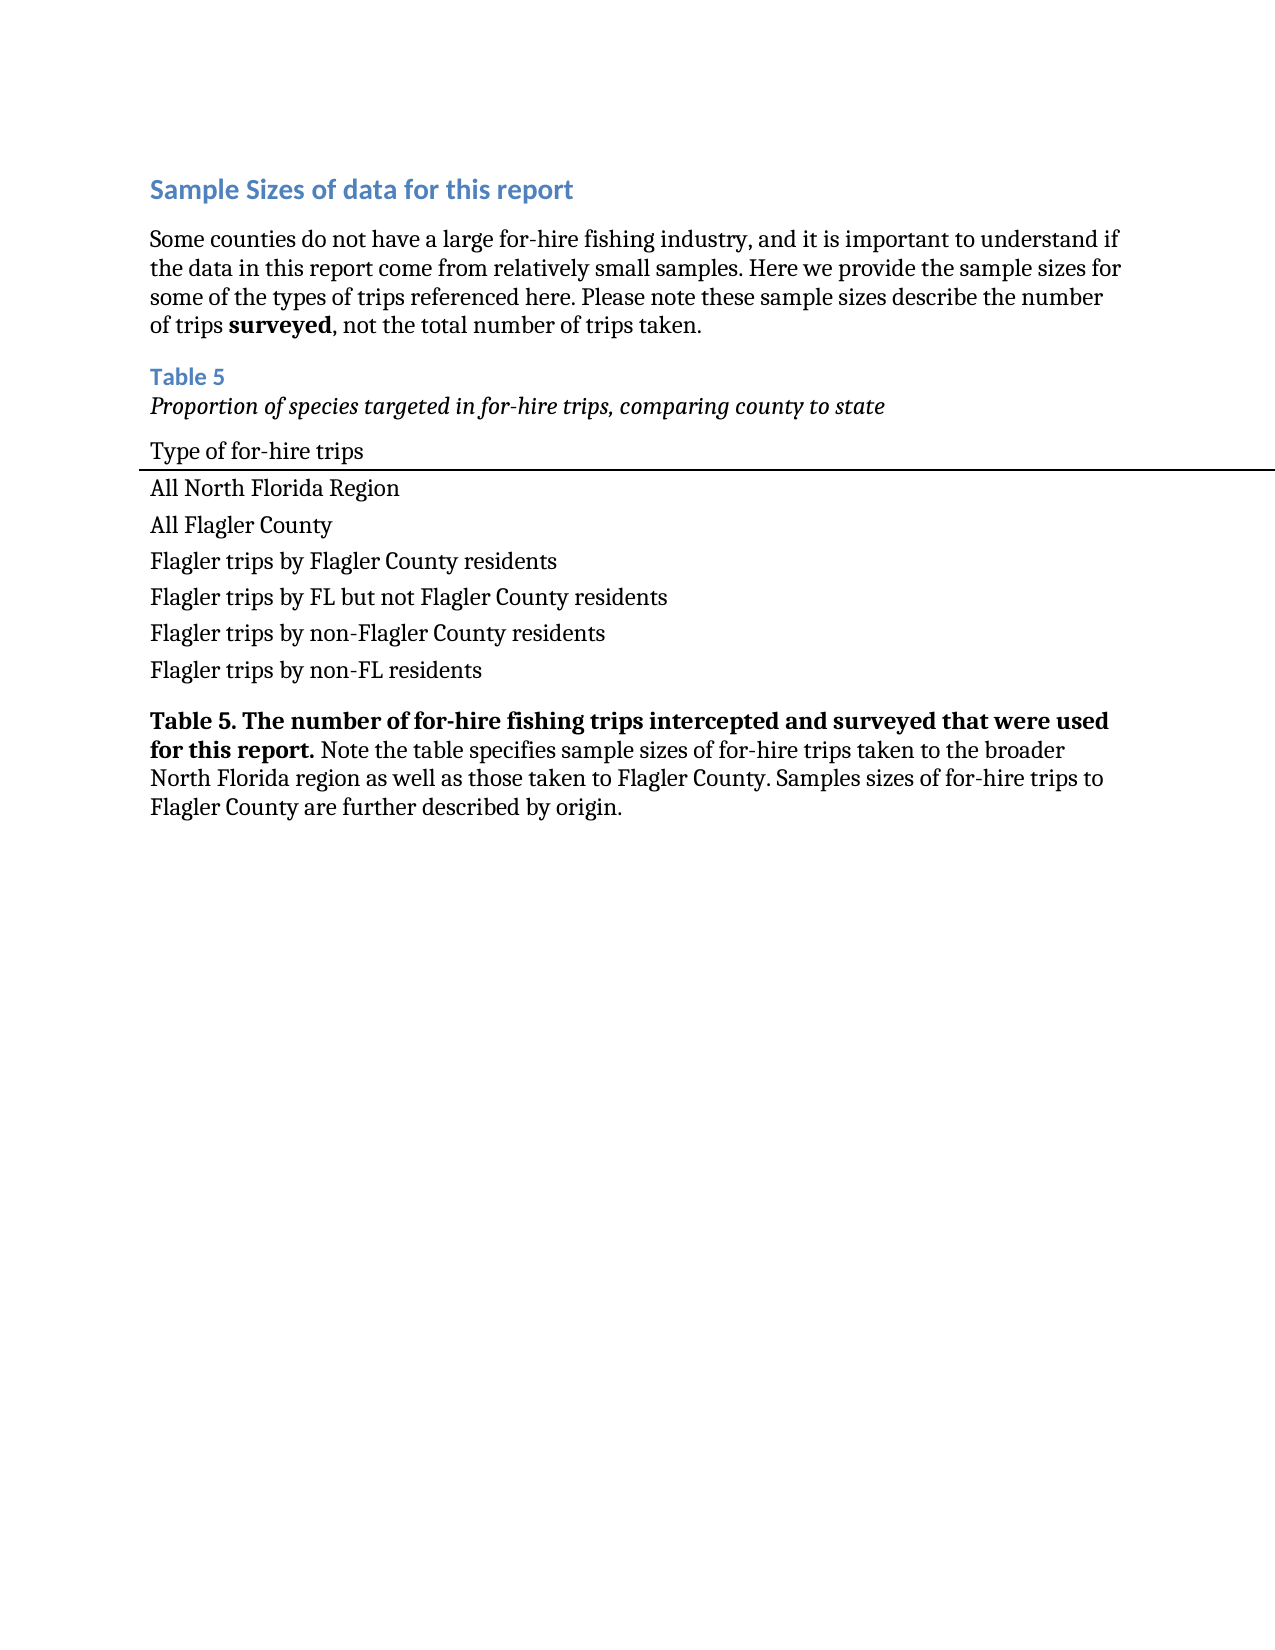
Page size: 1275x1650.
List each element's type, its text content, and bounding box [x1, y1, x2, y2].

table_cell Flagler trips by FL but not Flagler County residents [139, 579, 1275, 616]
text Table 5. The number of for-hire fishing trips intercepted and surveyed that were used for this report. Note the table specifies sample sizes of for-hire trips taken to the broader North Florida region as well as those taken to Flagler County. Samples sizes of for-hire trips to Flagler County are further described by origin. [150, 707, 1125, 822]
subtitle Table 5 [150, 361, 1125, 392]
table_cell Flagler trips by Flagler County residents [139, 543, 1275, 579]
table_cell All Flagler County [139, 507, 1275, 543]
table_cell Flagler trips by non-Flagler County residents [139, 616, 1275, 652]
subtitle Sample Sizes of data for this report [150, 171, 1125, 206]
text Some counties do not have a large for-hire fishing industry, and it is important to understand if the data in this report come from relatively small samples. Here we provide the sample sizes for some of the types of trips referenced here. Please note these sample sizes describe the number of trips surveyed, not the total number of trips taken. [150, 225, 1125, 340]
table_cell Flagler trips by non-FL residents [139, 652, 1275, 688]
table_header Type of for-hire trips [139, 433, 1275, 469]
table_cell All North Florida Region [139, 471, 1275, 507]
text Proportion of species targeted in for-hire trips, comparing county to state [150, 392, 1125, 420]
